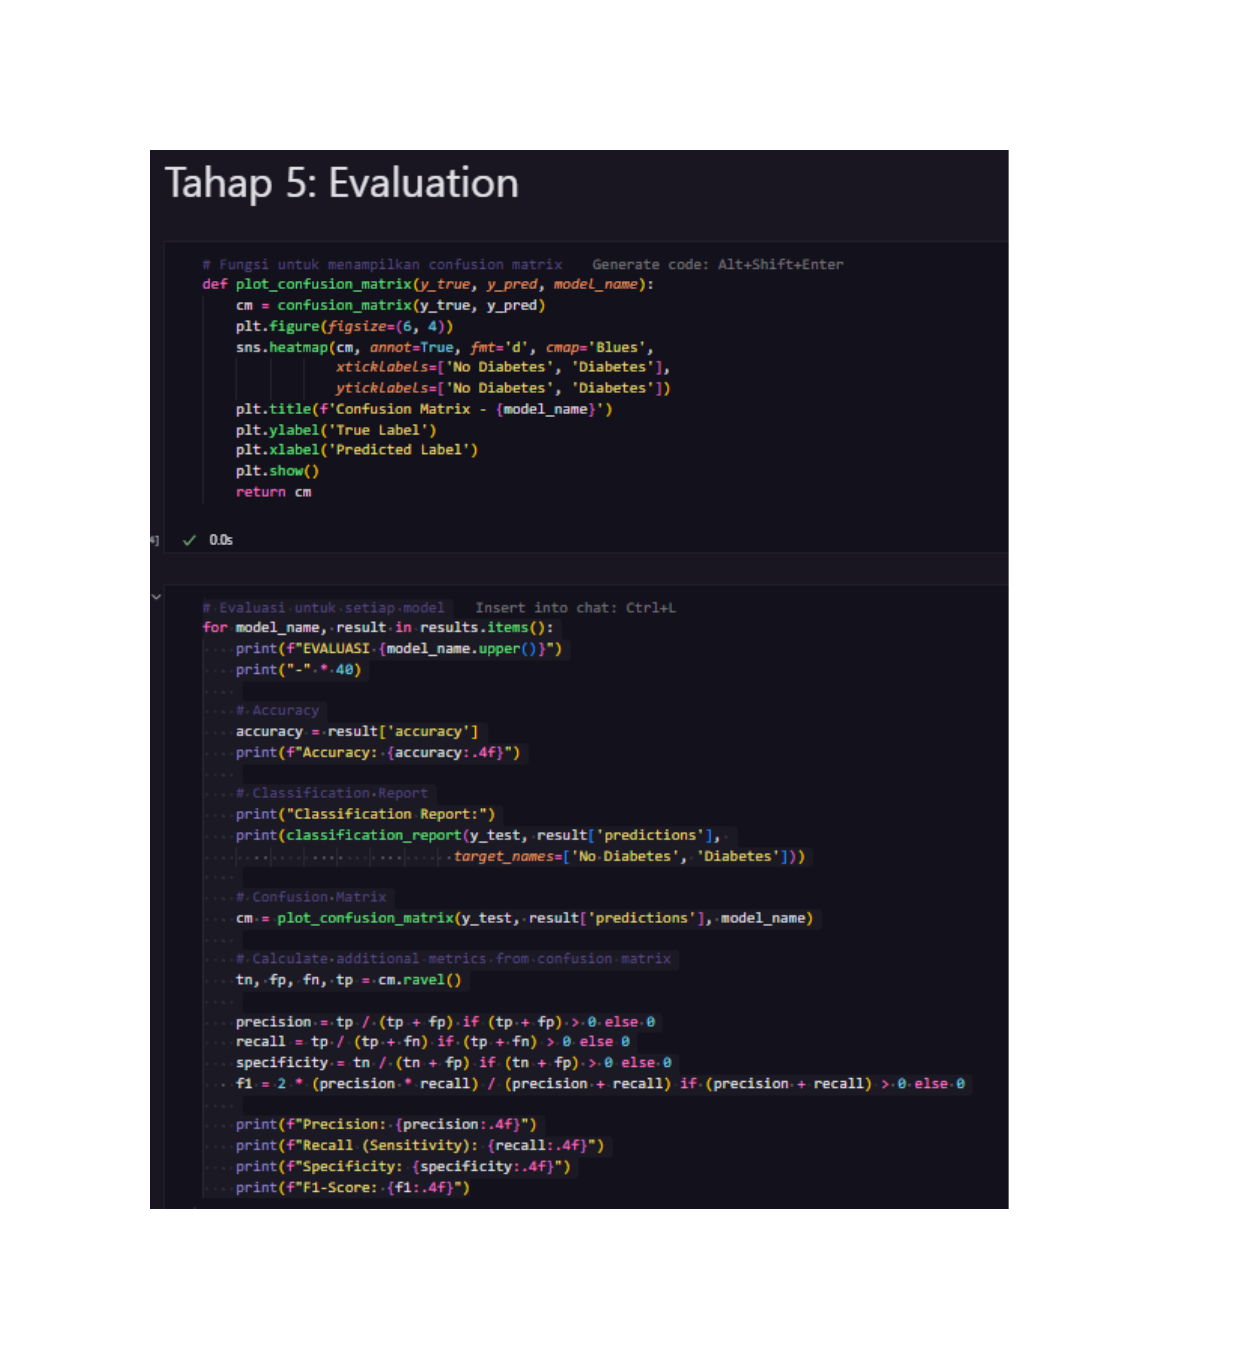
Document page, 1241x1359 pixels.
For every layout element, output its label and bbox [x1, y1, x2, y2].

picture [150, 150, 1009, 1209]
